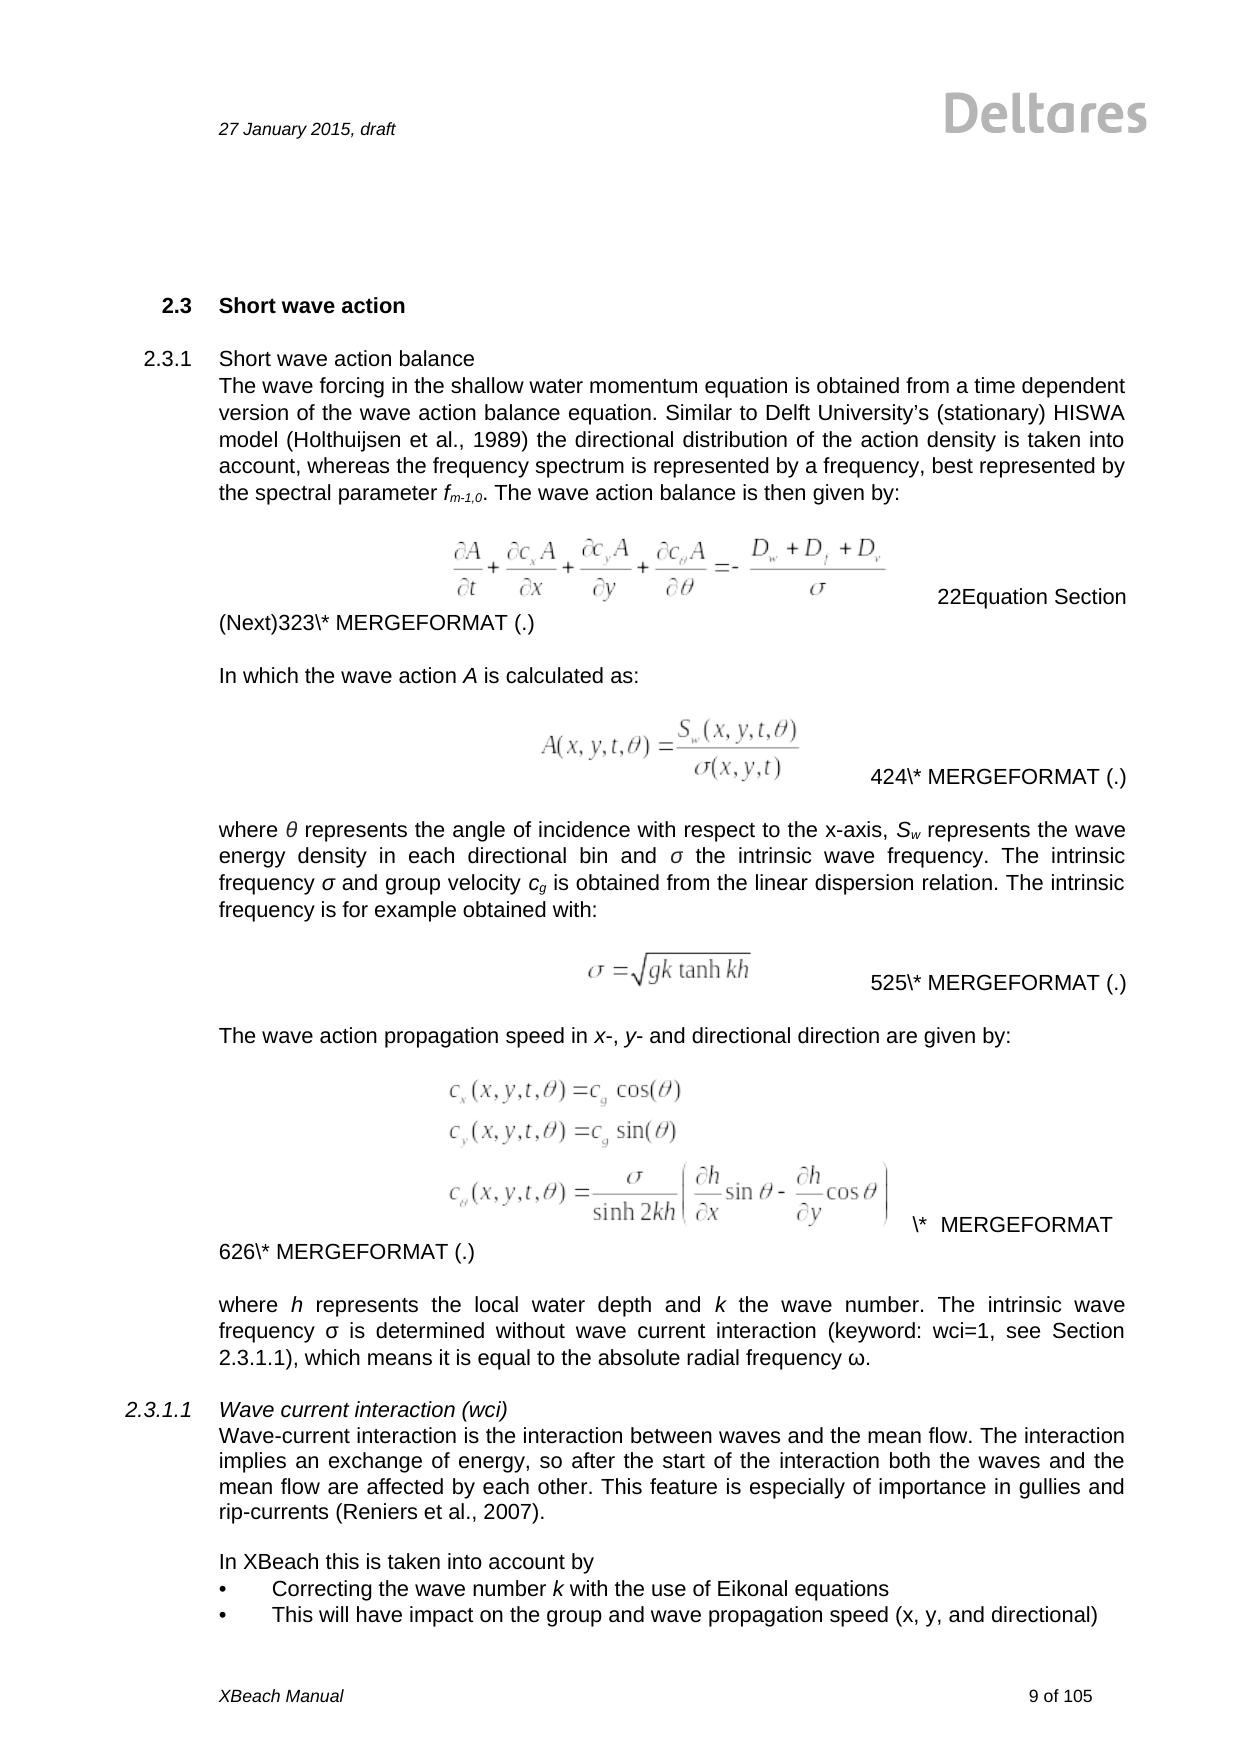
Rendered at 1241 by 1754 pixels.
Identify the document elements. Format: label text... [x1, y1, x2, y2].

text In which the wave action A is calculated as: [218, 662, 1126, 688]
list This will have impact on the group and wave propagation speed (x, y, and directional) [218, 1601, 1126, 1628]
subtitle Short wave action [192, 292, 1126, 319]
subtitle Wave current interaction (wci) [192, 1397, 1126, 1423]
subtitle Short wave action balance [192, 346, 1126, 372]
text In XBeach this is taken into account by [218, 1549, 1126, 1574]
list Correcting the wave number k with the use of Eikonal equations [218, 1574, 1126, 1601]
text The wave forcing in the shallow water momentum equation is obtained from a time dependent version of the wave action balance equation. Similar to Delft University’s (stationary) HISWA model (Holthuijsen et al., 1989) the directional distribution of the action density is taken into account, whereas the frequency spectrum is represented by a frequency, best represented by the spectral parameter fm-1,0. The wave action balance is then given by: [218, 372, 1126, 505]
text Wave-current interaction is the interaction between waves and the mean flow. The interaction implies an exchange of energy, so after the start of the interaction both the waves and the mean flow are affected by each other. This feature is especially of importance in gullies and rip-currents (Reniers et al., 2007). [218, 1423, 1126, 1524]
text The wave action propagation speed in x-, y- and directional direction are given by: [218, 1022, 1126, 1048]
picture [945, 75, 1147, 133]
text where θ represents the angle of incidence with respect to the x-axis, Sw represents the wave energy density in each directional bin and σ the intrinsic wave frequency. The intrinsic frequency σ and group velocity cg is obtained from the linear dispersion relation. The intrinsic frequency is for example obtained with: [218, 815, 1126, 922]
text where h represents the local water depth and k the wave number. The intrinsic wave frequency σ is determined without wave current interaction (keyword: wci=1, see Section 2.3.1.1), which means it is equal to the absolute radial frequency ω. [218, 1290, 1126, 1370]
